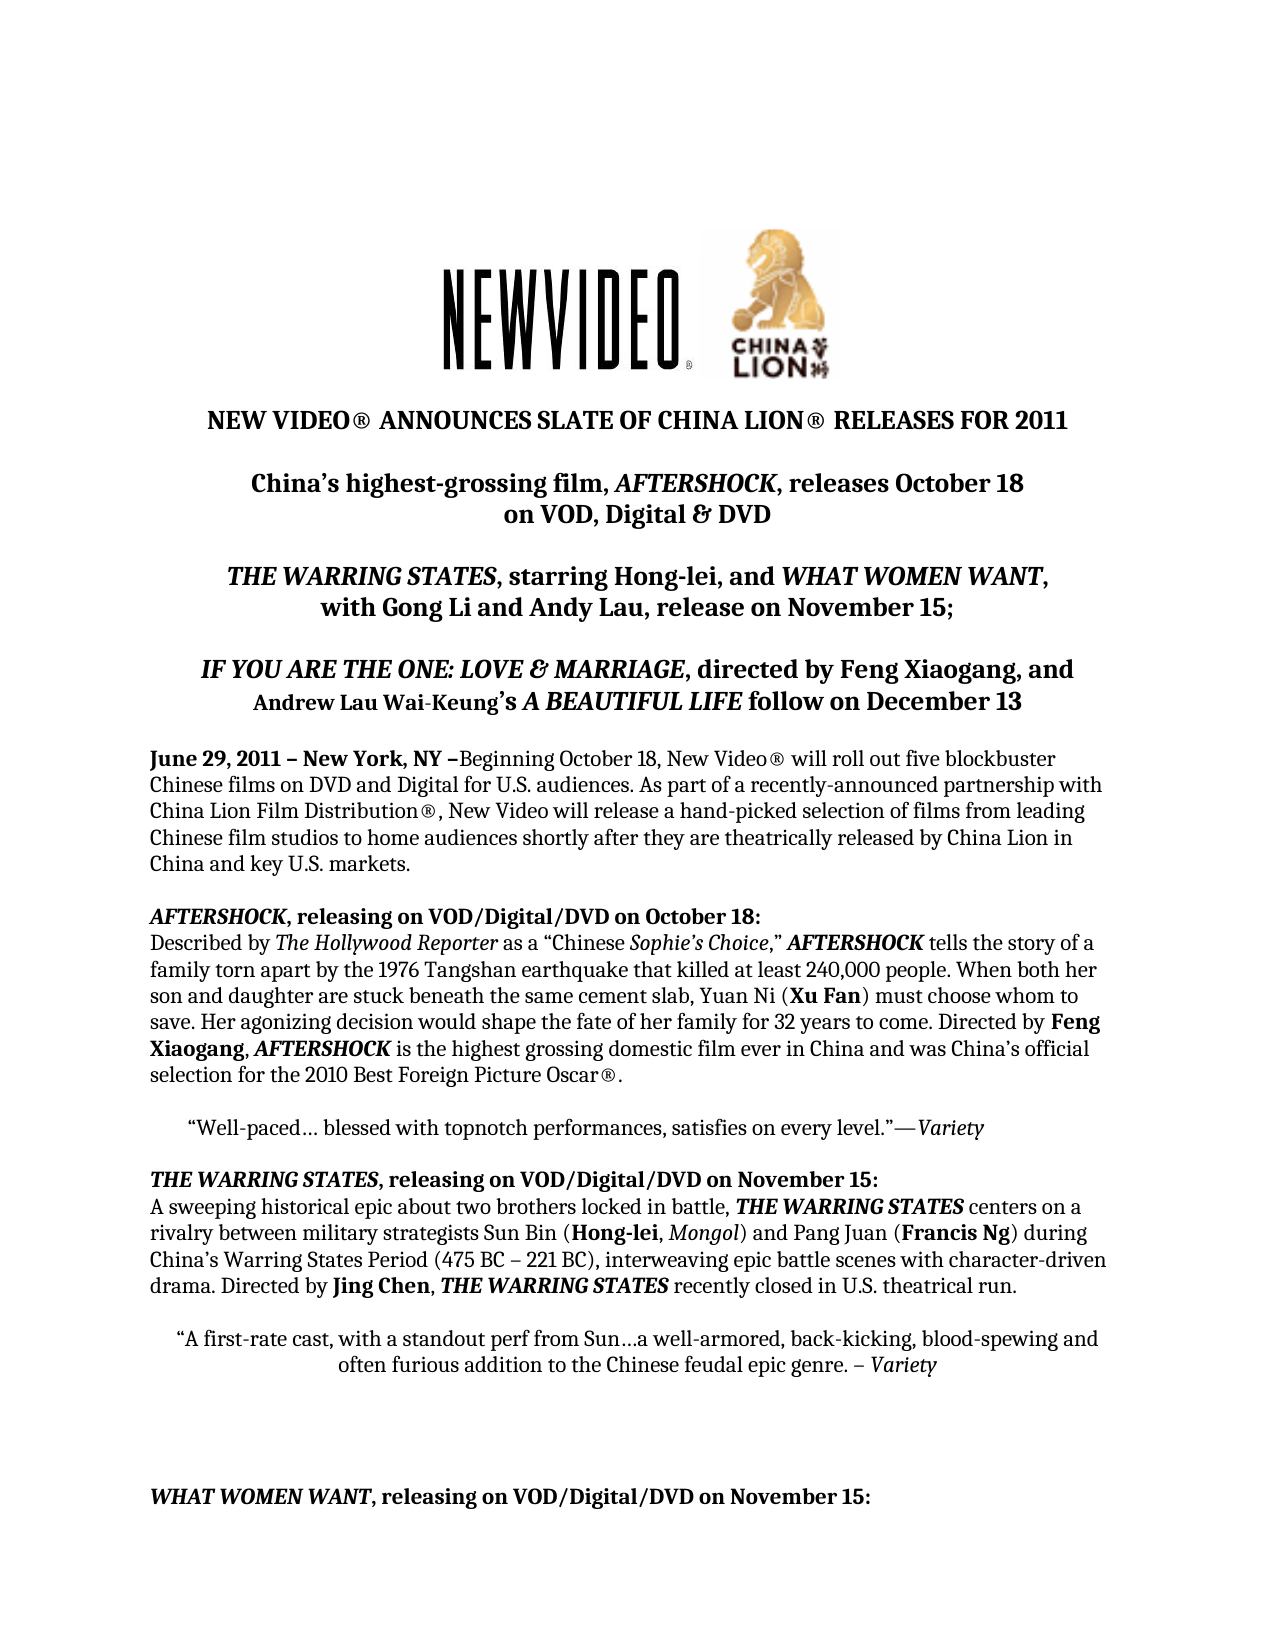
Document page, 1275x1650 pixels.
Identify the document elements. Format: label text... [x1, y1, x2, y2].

text NEW VIDEO® ANNOUNCES SLATE OF CHINA LION® RELEASES FOR 2011 [150, 405, 1125, 437]
text WHAT WOMEN WANT, releasing on VOD/Digital/DVD on November 15: [150, 1483, 1125, 1510]
text on VOD, Digital & DVD [150, 499, 1125, 530]
text AFTERSHOCK, releasing on VOD/Digital/DVD on October 18: [150, 904, 1125, 930]
text June 29, 2011 – New York, NY –Beginning October 18, New Video® will roll out five blockbuster Chinese films on DVD and Digital for U.S. audiences. As part of a recently-announced partnership with China Lion Film Distribution®, New Video will release a hand-picked selection of films from leading Chinese film studios to home audiences shortly after they are theatrically released by China Lion in China and key U.S. markets. [150, 746, 1125, 877]
text THE WARRING STATES, starring Hong-lei, and WHAT WOMEN WANT, [150, 561, 1125, 592]
text “Well-paced… blessed with topnotch performances, satisfies on every level.”—Variety [150, 1114, 1125, 1141]
text IF YOU ARE THE ONE: LOVE & MARRIAGE, directed by Feng Xiaogang, and [150, 654, 1125, 686]
text Described by The Hollywood Reporter as a “Chinese Sophie’s Choice,” AFTERSHOCK tells the story of a family torn apart by the 1976 Tangshan earthquake that killed at least 240,000 people. When both her son and daughter are stuck beneath the same cement slab, Yuan Ni (Xu Fan) must choose whom to save. Her agonizing decision would shape the fate of her family for 32 years to come. Directed by Feng Xiaogang, AFTERSHOCK is the highest grossing domestic film ever in China and was China’s official selection for the 2010 Best Foreign Picture Oscar®. [150, 930, 1125, 1088]
text A sweeping historical epic about two brothers locked in battle, THE WARRING STATES centers on a rivalry between military strategists Sun Bin (Hong-lei, Mongol) and Pang Juan (Francis Ng) during China’s Warring States Period (475 BC – 221 BC), interweaving epic battle scenes with character-driven drama. Directed by Jing Chen, THE WARRING STATES recently closed in U.S. theatrical run. [150, 1194, 1125, 1299]
text China’s highest-grossing film, AFTERSHOCK, releases October 18 [150, 468, 1125, 499]
text Andrew Lau Wai-Keung’s A BEAUTIFUL LIFE follow on December 13 [150, 686, 1125, 717]
text “A first-rate cast, with a standout perf from Sun…a well-armored, back-kicking, blood-spewing and often furious addition to the Chinese feudal epic genre. – Variety [150, 1325, 1125, 1378]
text THE WARRING STATES, releasing on VOD/Digital/DVD on November 15: [150, 1167, 1125, 1194]
text with Gong Li and Andy Lau, release on November 15; [150, 592, 1125, 623]
